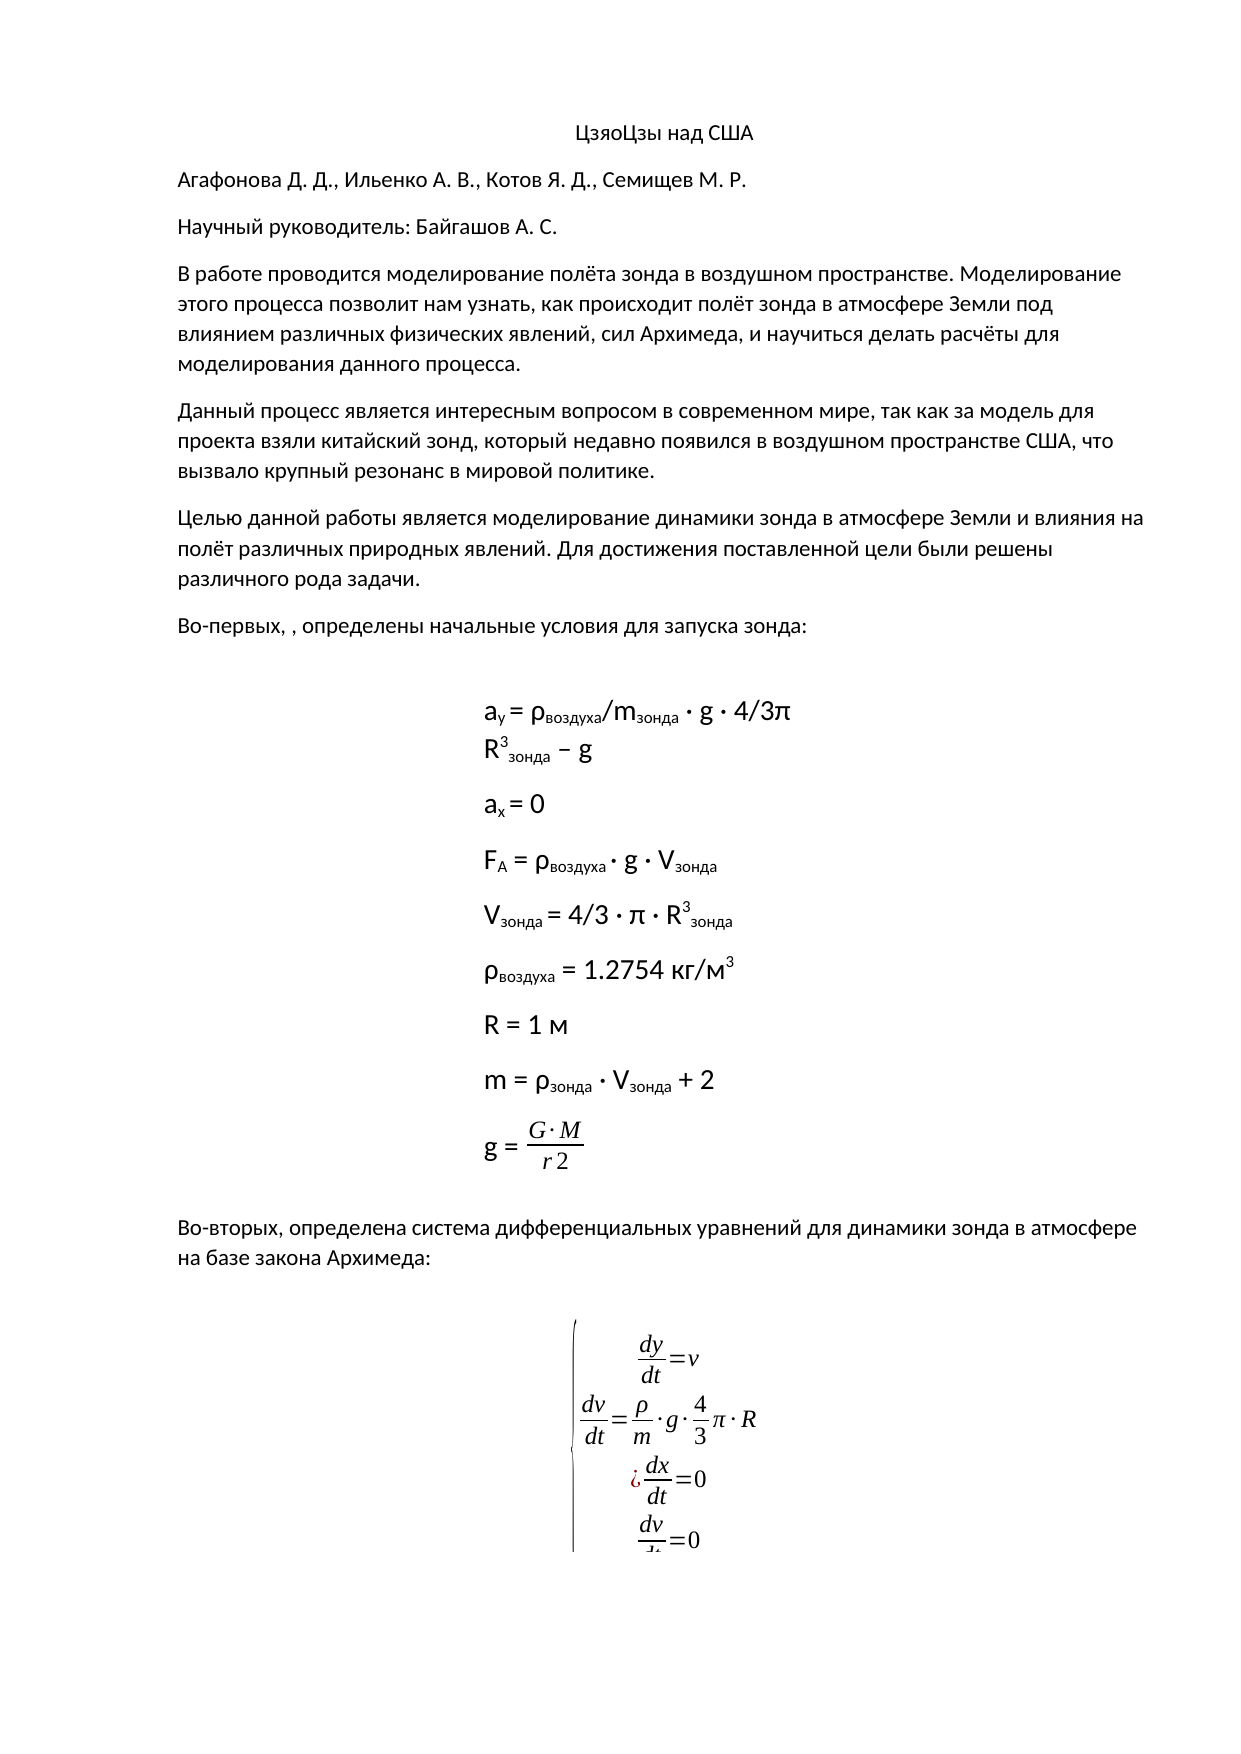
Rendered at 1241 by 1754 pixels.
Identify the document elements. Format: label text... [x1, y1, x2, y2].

text Научный руководитель: Байгашов А. С. [177, 212, 1152, 240]
text Во-первых, , определены начальные условия для запуска зонда: [177, 611, 1152, 639]
text В работе проводится моделирование полёта зонда в воздушном пространстве. Моделирование этого процесса позволит нам узнать, как происходит полёт зонда в атмосфере Земли под влиянием различных физических явлений, сил Архимеда, и научиться делать расчёты для моделирования данного процесса. [177, 259, 1152, 377]
text Агафонова Д. Д., Ильенко А. В., Котов Я. Д., Семищев М. Р. [177, 165, 1152, 193]
text ЦзяоЦзы над США [177, 118, 1152, 146]
text Во-вторых, определена система дифференциальных уравнений для динамики зонда в атмосфере на базе закона Архимеда: [177, 658, 1152, 1271]
text Данный процесс является интересным вопросом в современном мире, так как за модель для проекта взяли китайский зонд, который недавно появился в воздушном пространстве США, что вызвало крупный резонанс в мировой политике. [177, 396, 1152, 485]
text Целью данной работы является моделирование динамики зонда в атмосфере Земли и влияния на полёт различных природных явлений. Для достижения поставленной цели были решены различного рода задачи. [177, 503, 1152, 592]
